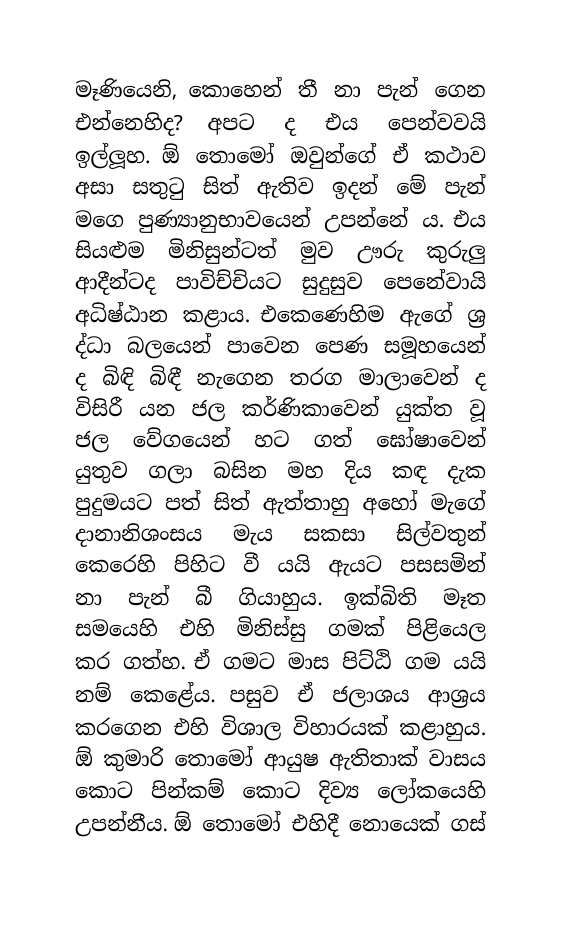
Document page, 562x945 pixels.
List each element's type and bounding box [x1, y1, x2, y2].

text [75, 75, 486, 837]
